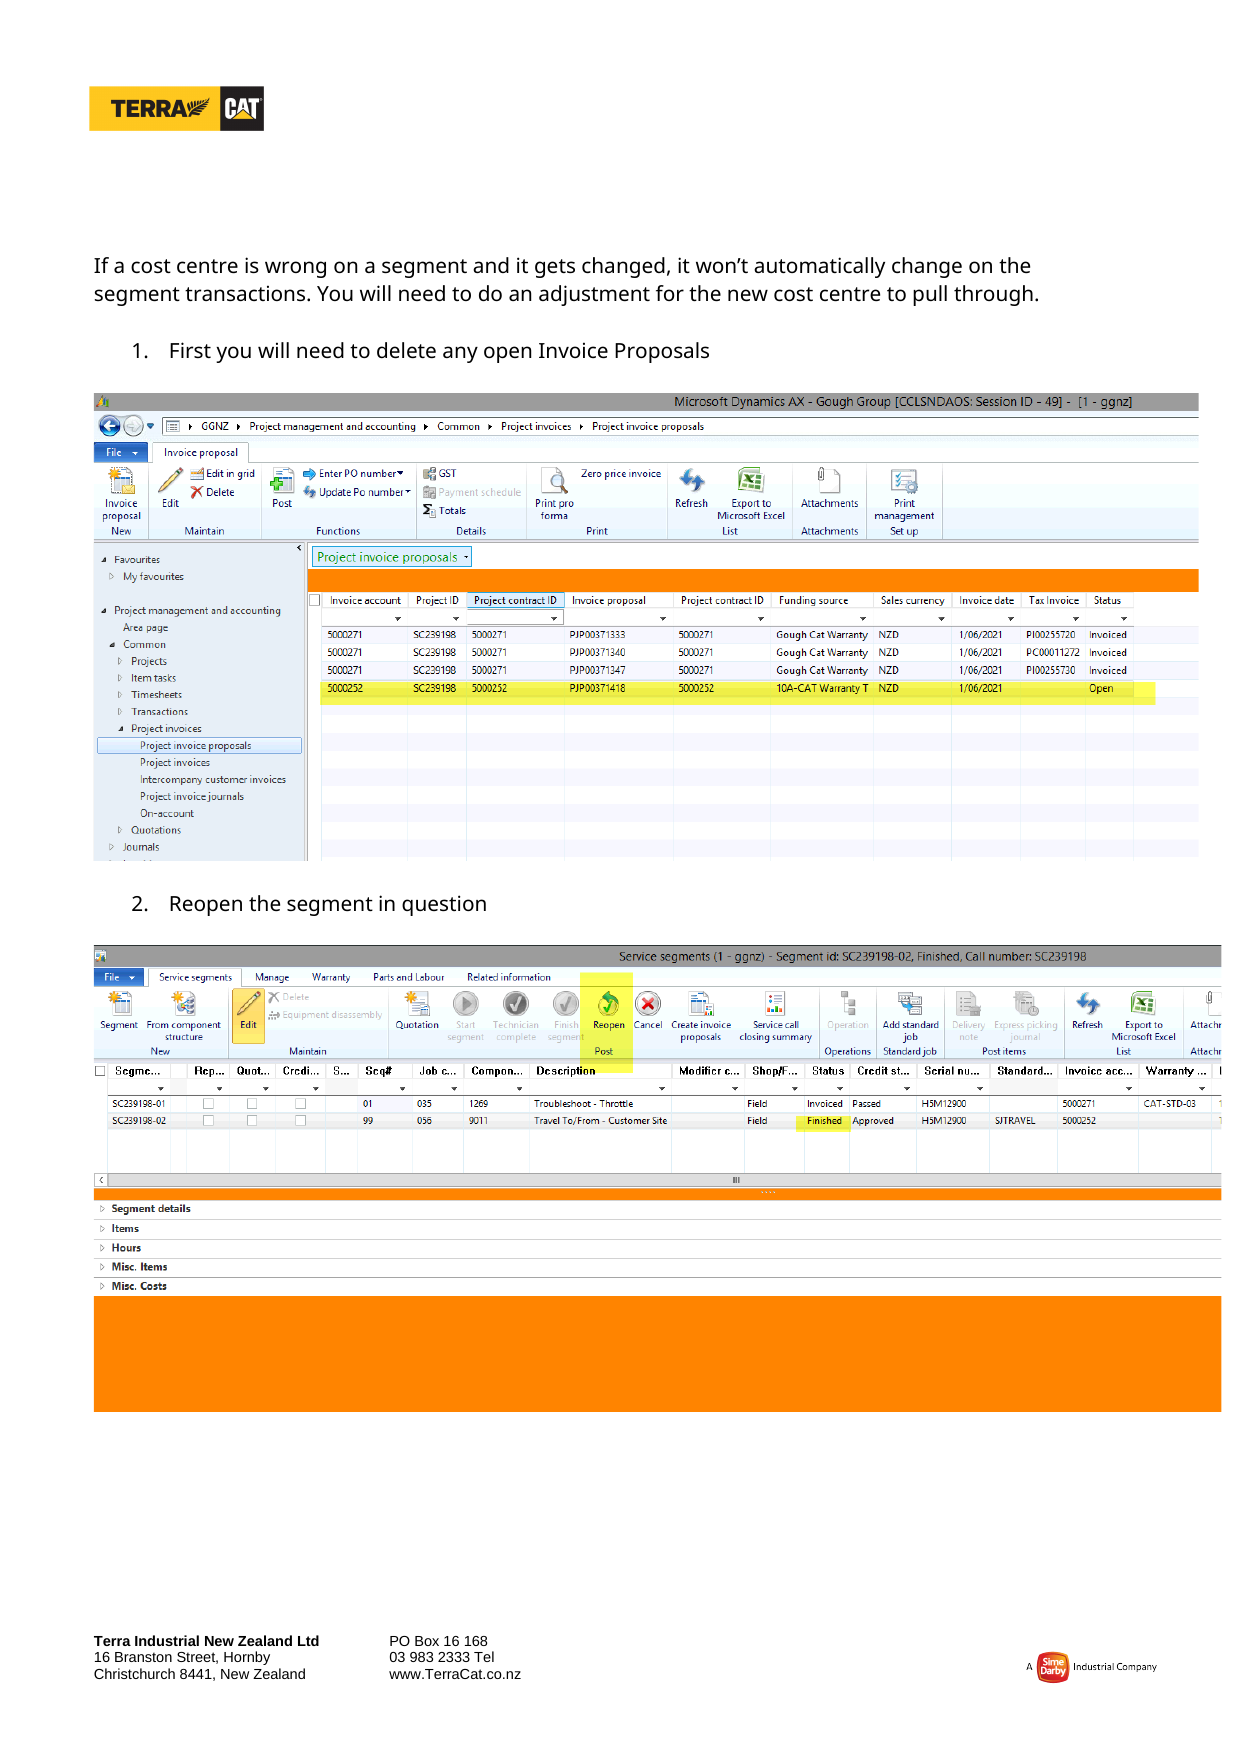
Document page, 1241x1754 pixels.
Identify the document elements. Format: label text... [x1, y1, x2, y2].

picture [93, 945, 1222, 1412]
text If a cost centre is wrong on a segment and it gets changed, it won’t automatically change on the segment transactions. You will need to do an adjustment for the new cost centre to pull through. [94, 251, 1053, 308]
picture [87, 84, 266, 133]
list Reopen the segment in question [131, 889, 1053, 917]
picture [1025, 1649, 1157, 1685]
list First you will need to delete any open Invoice Proposals [131, 336, 1053, 365]
picture [93, 393, 1199, 861]
